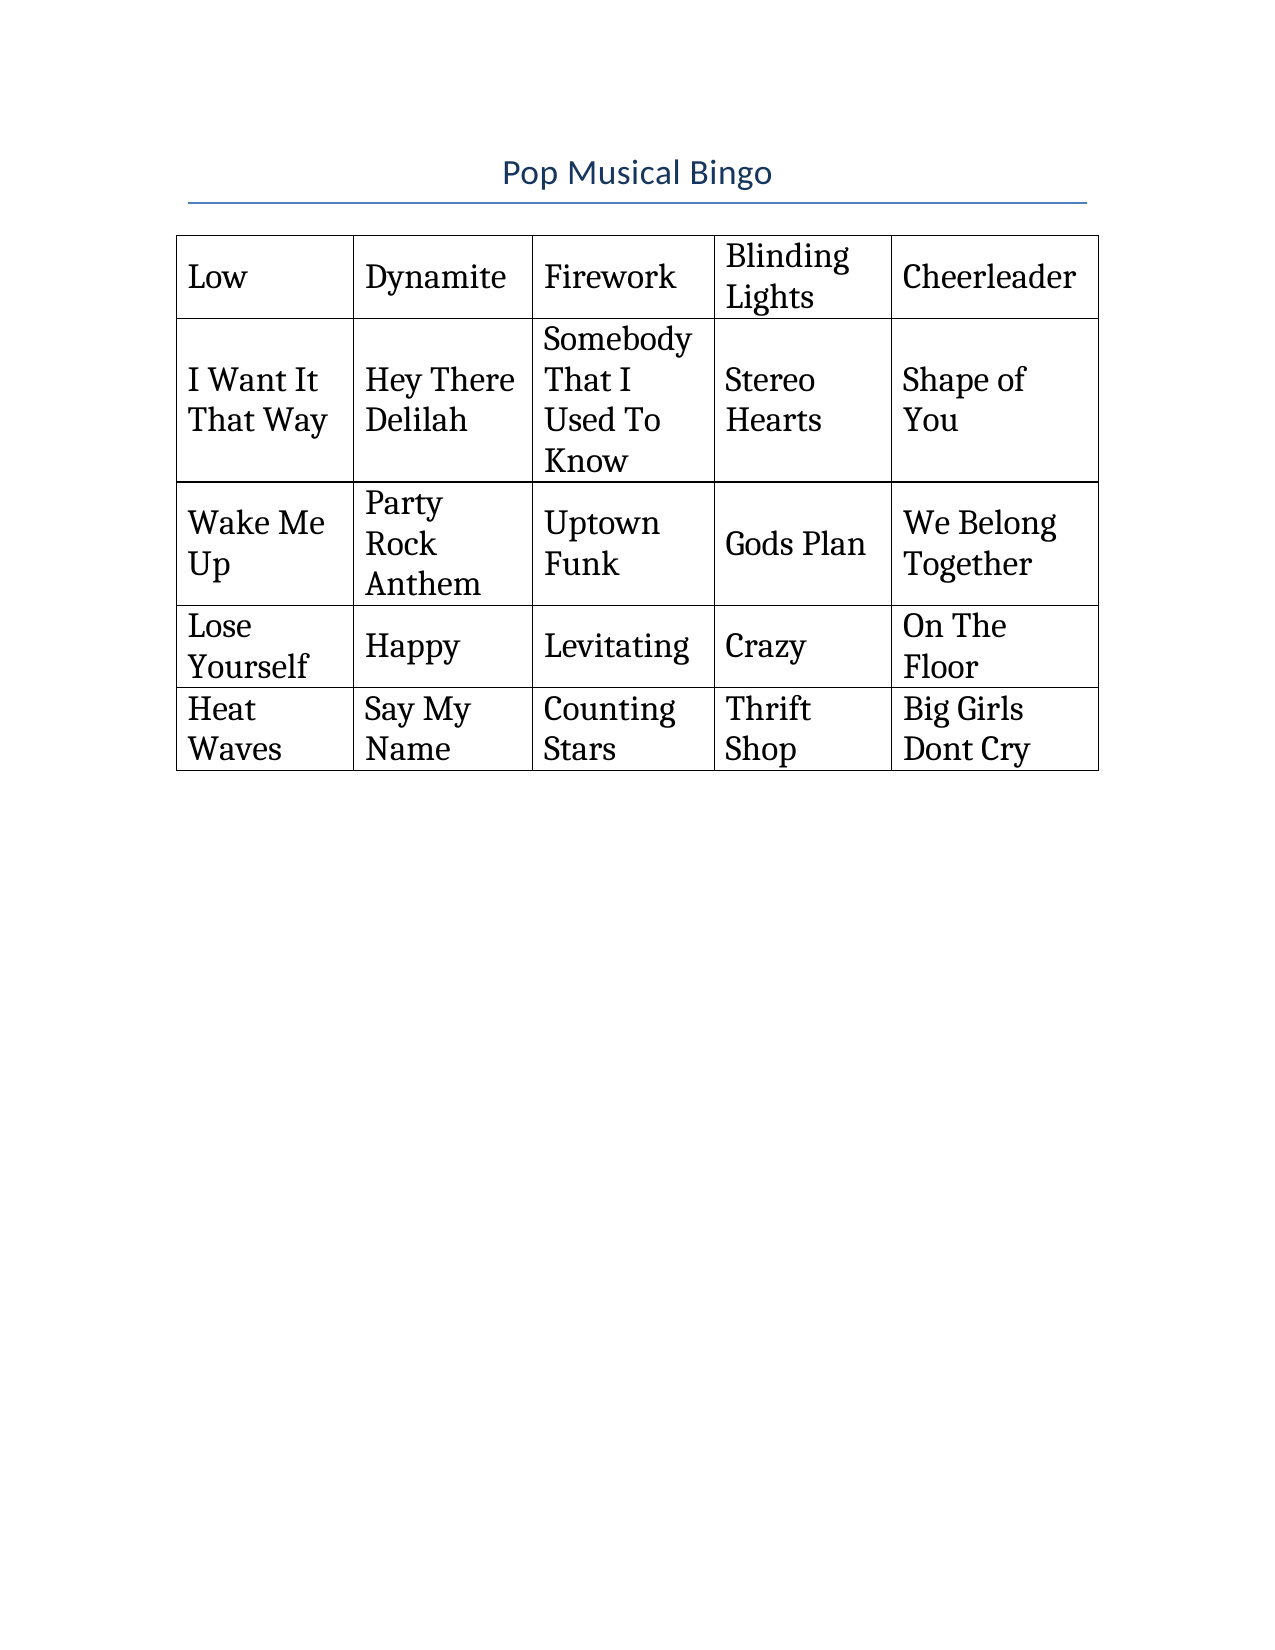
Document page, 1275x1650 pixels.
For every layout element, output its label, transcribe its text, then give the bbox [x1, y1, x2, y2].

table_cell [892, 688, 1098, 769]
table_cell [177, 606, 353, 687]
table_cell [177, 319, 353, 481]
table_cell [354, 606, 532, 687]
title Pop Musical Bingo [187, 150, 1087, 204]
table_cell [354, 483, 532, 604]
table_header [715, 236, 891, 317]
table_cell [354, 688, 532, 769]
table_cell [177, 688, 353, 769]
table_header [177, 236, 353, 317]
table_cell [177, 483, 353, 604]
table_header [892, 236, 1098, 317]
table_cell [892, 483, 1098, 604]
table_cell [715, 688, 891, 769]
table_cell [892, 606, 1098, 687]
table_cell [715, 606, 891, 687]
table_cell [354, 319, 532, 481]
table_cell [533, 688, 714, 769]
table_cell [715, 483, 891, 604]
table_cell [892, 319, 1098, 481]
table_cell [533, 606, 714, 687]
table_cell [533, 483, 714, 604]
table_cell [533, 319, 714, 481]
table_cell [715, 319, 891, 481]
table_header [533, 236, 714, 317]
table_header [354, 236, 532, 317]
